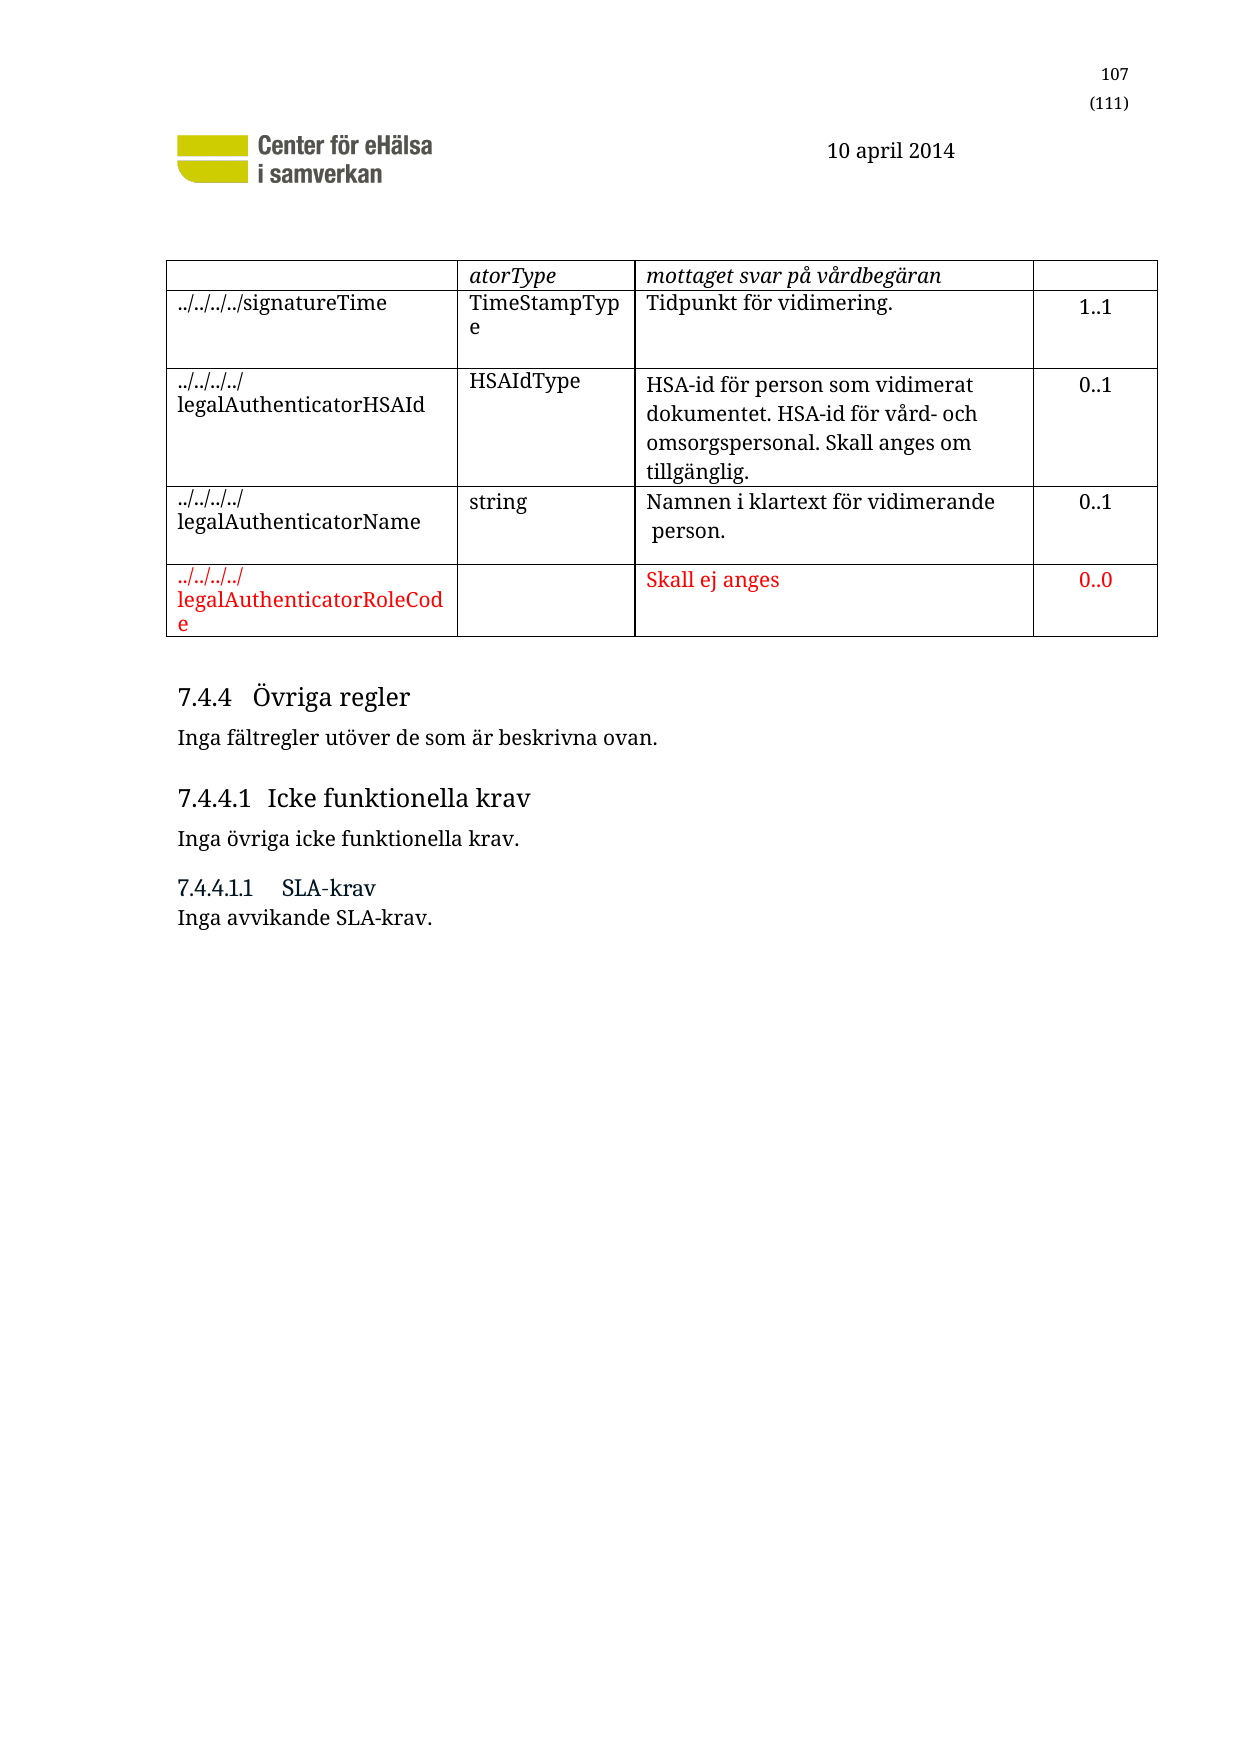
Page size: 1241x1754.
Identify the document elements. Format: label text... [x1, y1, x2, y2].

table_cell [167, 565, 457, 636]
text Inga fältregler utöver de som är beskrivna ovan. [177, 722, 1081, 751]
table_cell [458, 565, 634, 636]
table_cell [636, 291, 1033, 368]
picture [177, 135, 432, 183]
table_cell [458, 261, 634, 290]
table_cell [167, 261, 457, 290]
text Inga övriga icke funktionella krav. [177, 823, 1081, 852]
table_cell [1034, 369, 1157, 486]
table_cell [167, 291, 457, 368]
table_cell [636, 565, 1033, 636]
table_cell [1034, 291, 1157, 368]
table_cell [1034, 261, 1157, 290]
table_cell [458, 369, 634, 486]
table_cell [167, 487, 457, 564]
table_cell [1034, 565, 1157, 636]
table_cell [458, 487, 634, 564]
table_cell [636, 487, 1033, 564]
subtitle Icke funktionella krav [177, 781, 1081, 815]
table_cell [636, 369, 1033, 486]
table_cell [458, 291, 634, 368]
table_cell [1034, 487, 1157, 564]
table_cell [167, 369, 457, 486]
subtitle Övriga regler [177, 680, 1081, 714]
text Inga avvikande SLA-krav. [177, 902, 1081, 931]
subtitle SLA-krav [177, 873, 1081, 902]
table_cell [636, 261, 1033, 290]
